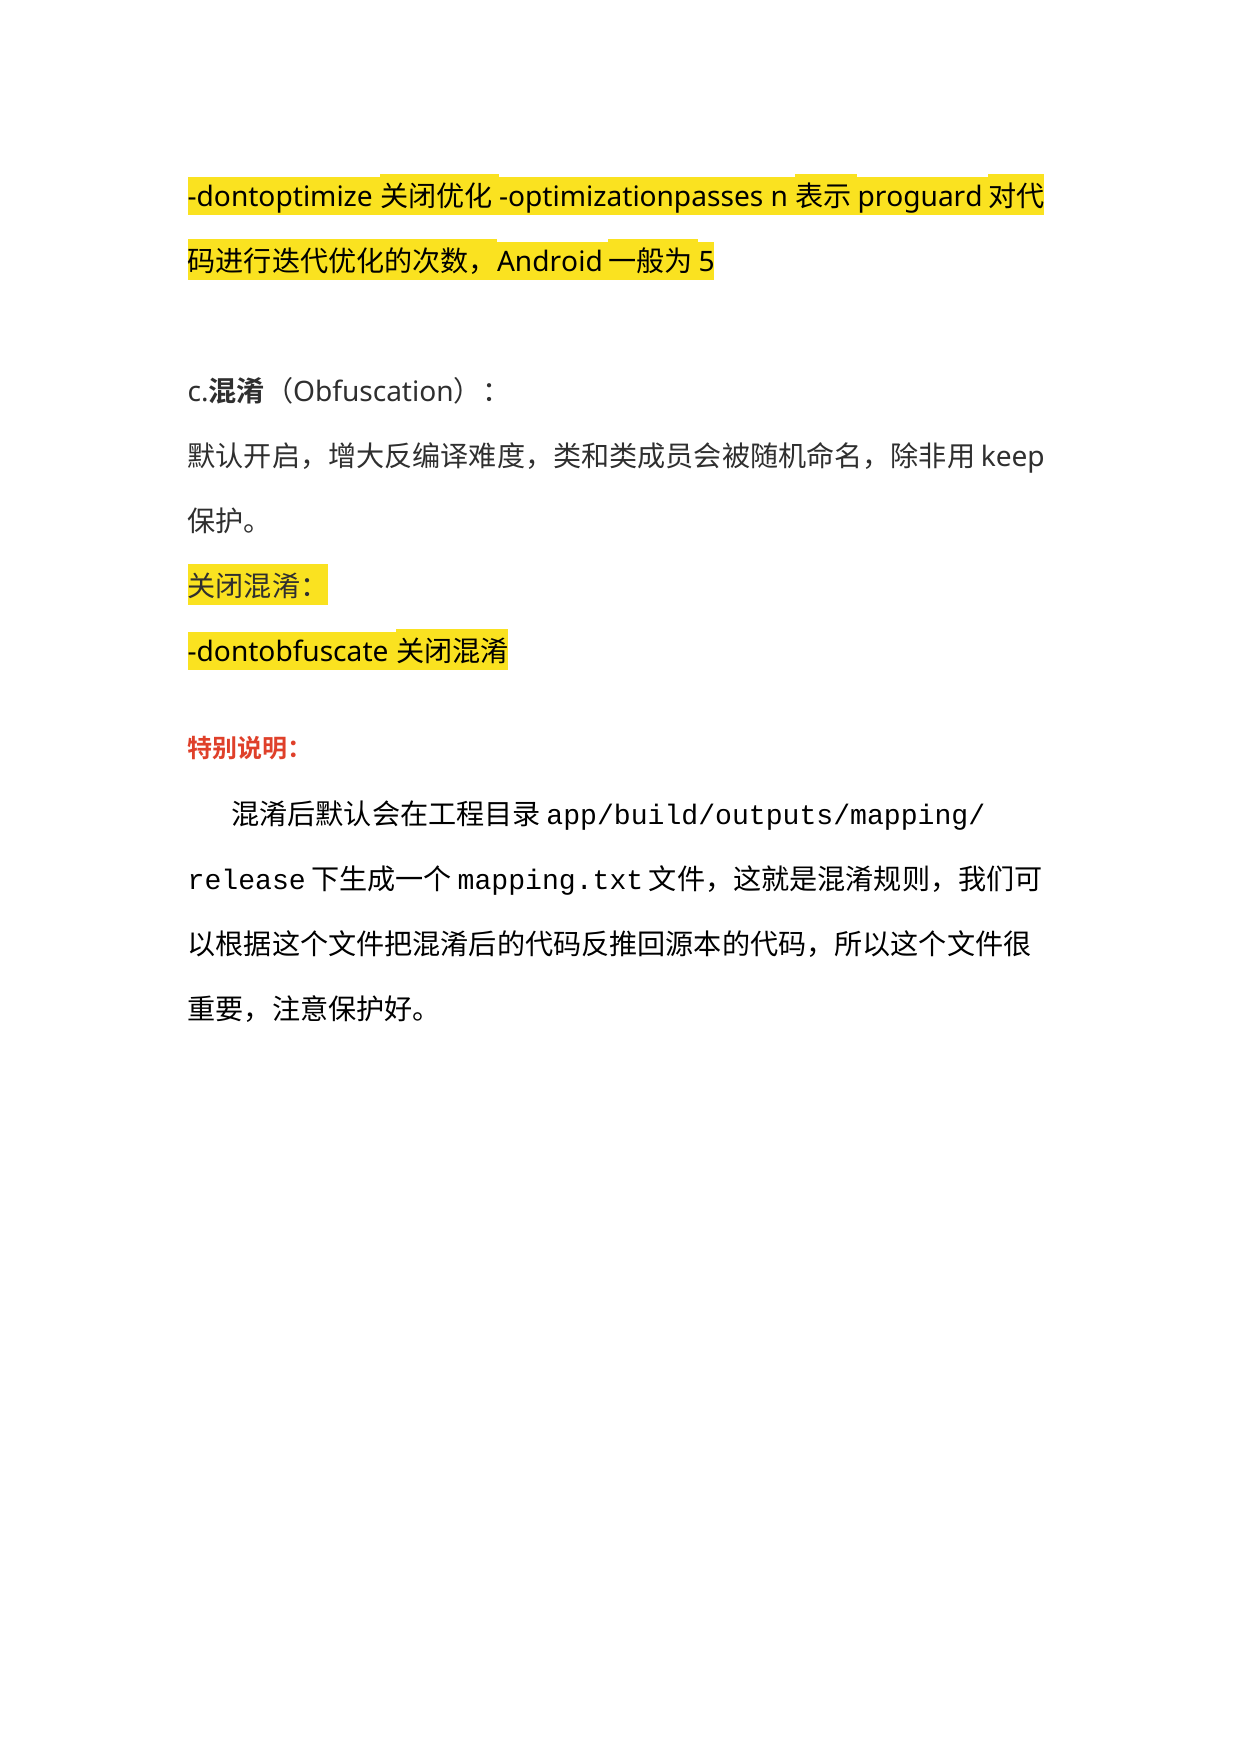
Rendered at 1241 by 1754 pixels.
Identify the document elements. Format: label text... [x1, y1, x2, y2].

text -dontobfuscate 关闭混淆 [187, 617, 1053, 682]
text c.混淆（Obfuscation）： [187, 357, 1053, 422]
text 默认开启，增大反编译难度，类和类成员会被随机命名，除非用keep保护。 [187, 422, 1053, 552]
text 混淆后默认会在工程目录app/build/outputs/mapping/release下生成一个mapping.txt文件，这就是混淆规则，我们可以根据这个文件把混淆后的代码反推回源本的代码，所以这个文件很重要，注意保护好。 [187, 779, 1053, 1039]
text -dontoptimize 关闭优化 -optimizationpasses n 表示proguard对代码进行迭代优化的次数，Android一般为5 [187, 162, 1053, 292]
text 关闭混淆： [187, 552, 1053, 617]
text 特别说明： [187, 714, 1053, 779]
